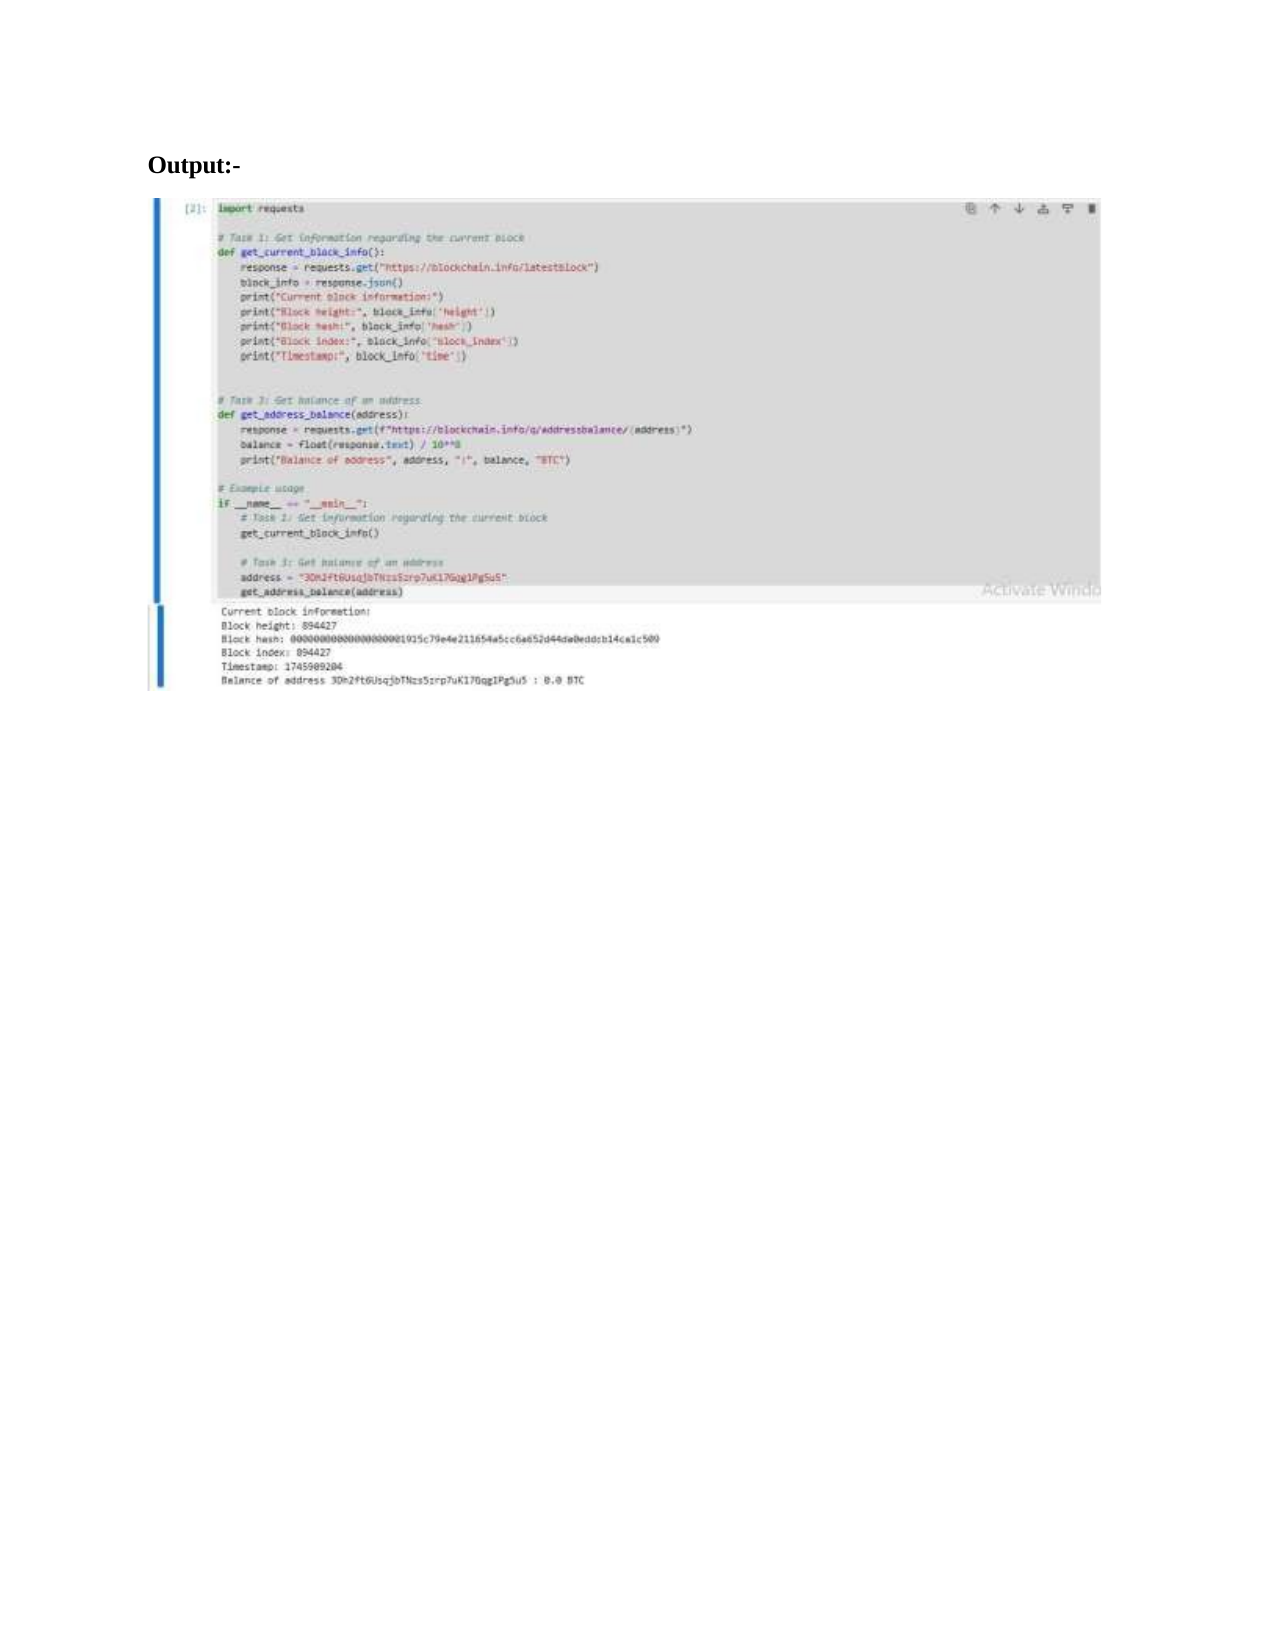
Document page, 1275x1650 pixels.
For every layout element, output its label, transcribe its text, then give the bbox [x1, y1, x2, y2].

text Output:- [147, 150, 1237, 179]
picture [147, 198, 1102, 691]
